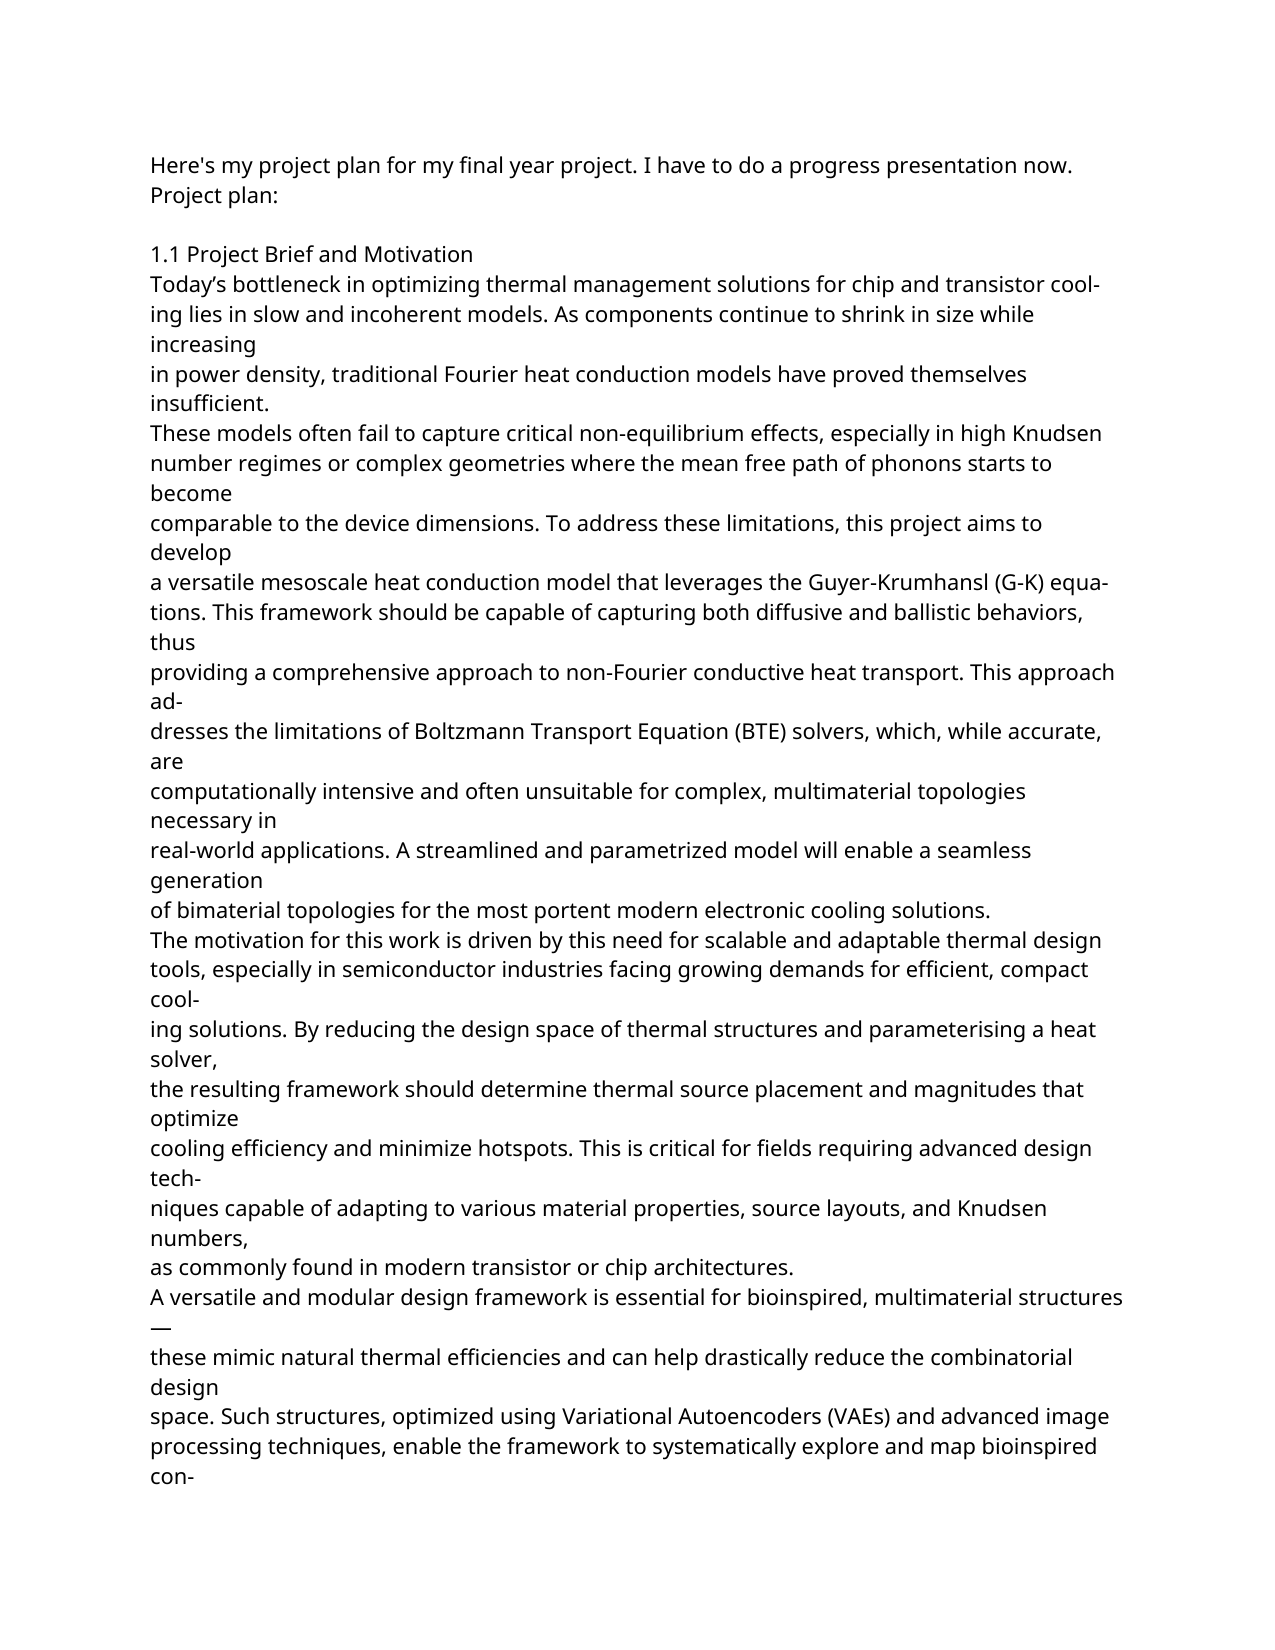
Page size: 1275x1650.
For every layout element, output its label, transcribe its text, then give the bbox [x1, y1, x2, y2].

text real-world applications. A streamlined and parametrized model will enable a seamless generation [150, 835, 1125, 895]
text tions. This framework should be capable of capturing both diffusive and ballistic behaviors, thus [150, 597, 1125, 656]
text These models often fail to capture critical non-equilibrium effects, especially in high Knudsen [150, 418, 1125, 448]
text Here's my project plan for my final year project. I have to do a progress presentation now. [150, 150, 1125, 180]
text a versatile mesoscale heat conduction model that leverages the Guyer-Krumhansl (G-K) equa- [150, 567, 1125, 597]
text The motivation for this work is driven by this need for scalable and adaptable thermal design [150, 924, 1125, 954]
text Today’s bottleneck in optimizing thermal management solutions for chip and transistor cool- [150, 269, 1125, 299]
text dresses the limitations of Boltzmann Transport Equation (BTE) solvers, which, while accurate, are [150, 716, 1125, 776]
text niques capable of adapting to various material properties, source layouts, and Knudsen numbers, [150, 1193, 1125, 1252]
text ing lies in slow and incoherent models. As components continue to shrink in size while increasing [150, 299, 1125, 358]
text these mimic natural thermal efficiencies and can help drastically reduce the combinatorial design [150, 1342, 1125, 1401]
text ing solutions. By reducing the design space of thermal structures and parameterising a heat solver, [150, 1014, 1125, 1073]
text cooling efficiency and minimize hotspots. This is critical for fields requiring advanced design tech- [150, 1133, 1125, 1193]
text tools, especially in semiconductor industries facing growing demands for efficient, compact cool- [150, 954, 1125, 1014]
text in power density, traditional Fourier heat conduction models have proved themselves insufficient. [150, 358, 1125, 418]
text the resulting framework should determine thermal source placement and magnitudes that optimize [150, 1073, 1125, 1133]
text as commonly found in modern transistor or chip architectures. [150, 1252, 1125, 1282]
text of bimaterial topologies for the most portent modern electronic cooling solutions. [150, 895, 1125, 924]
text A versatile and modular design framework is essential for bioinspired, multimaterial structures— [150, 1282, 1125, 1342]
text providing a comprehensive approach to non-Fourier conductive heat transport. This approach ad- [150, 656, 1125, 716]
text 1.1 Project Brief and Motivation [150, 239, 1125, 269]
text space. Such structures, optimized using Variational Autoencoders (VAEs) and advanced image [150, 1401, 1125, 1431]
text processing techniques, enable the framework to systematically explore and map bioinspired con- [150, 1431, 1125, 1491]
text computationally intensive and often unsuitable for complex, multimaterial topologies necessary in [150, 776, 1125, 835]
text Project plan: [150, 180, 1125, 209]
text comparable to the device dimensions. To address these limitations, this project aims to develop [150, 507, 1125, 567]
text number regimes or complex geometries where the mean free path of phonons starts to become [150, 448, 1125, 507]
